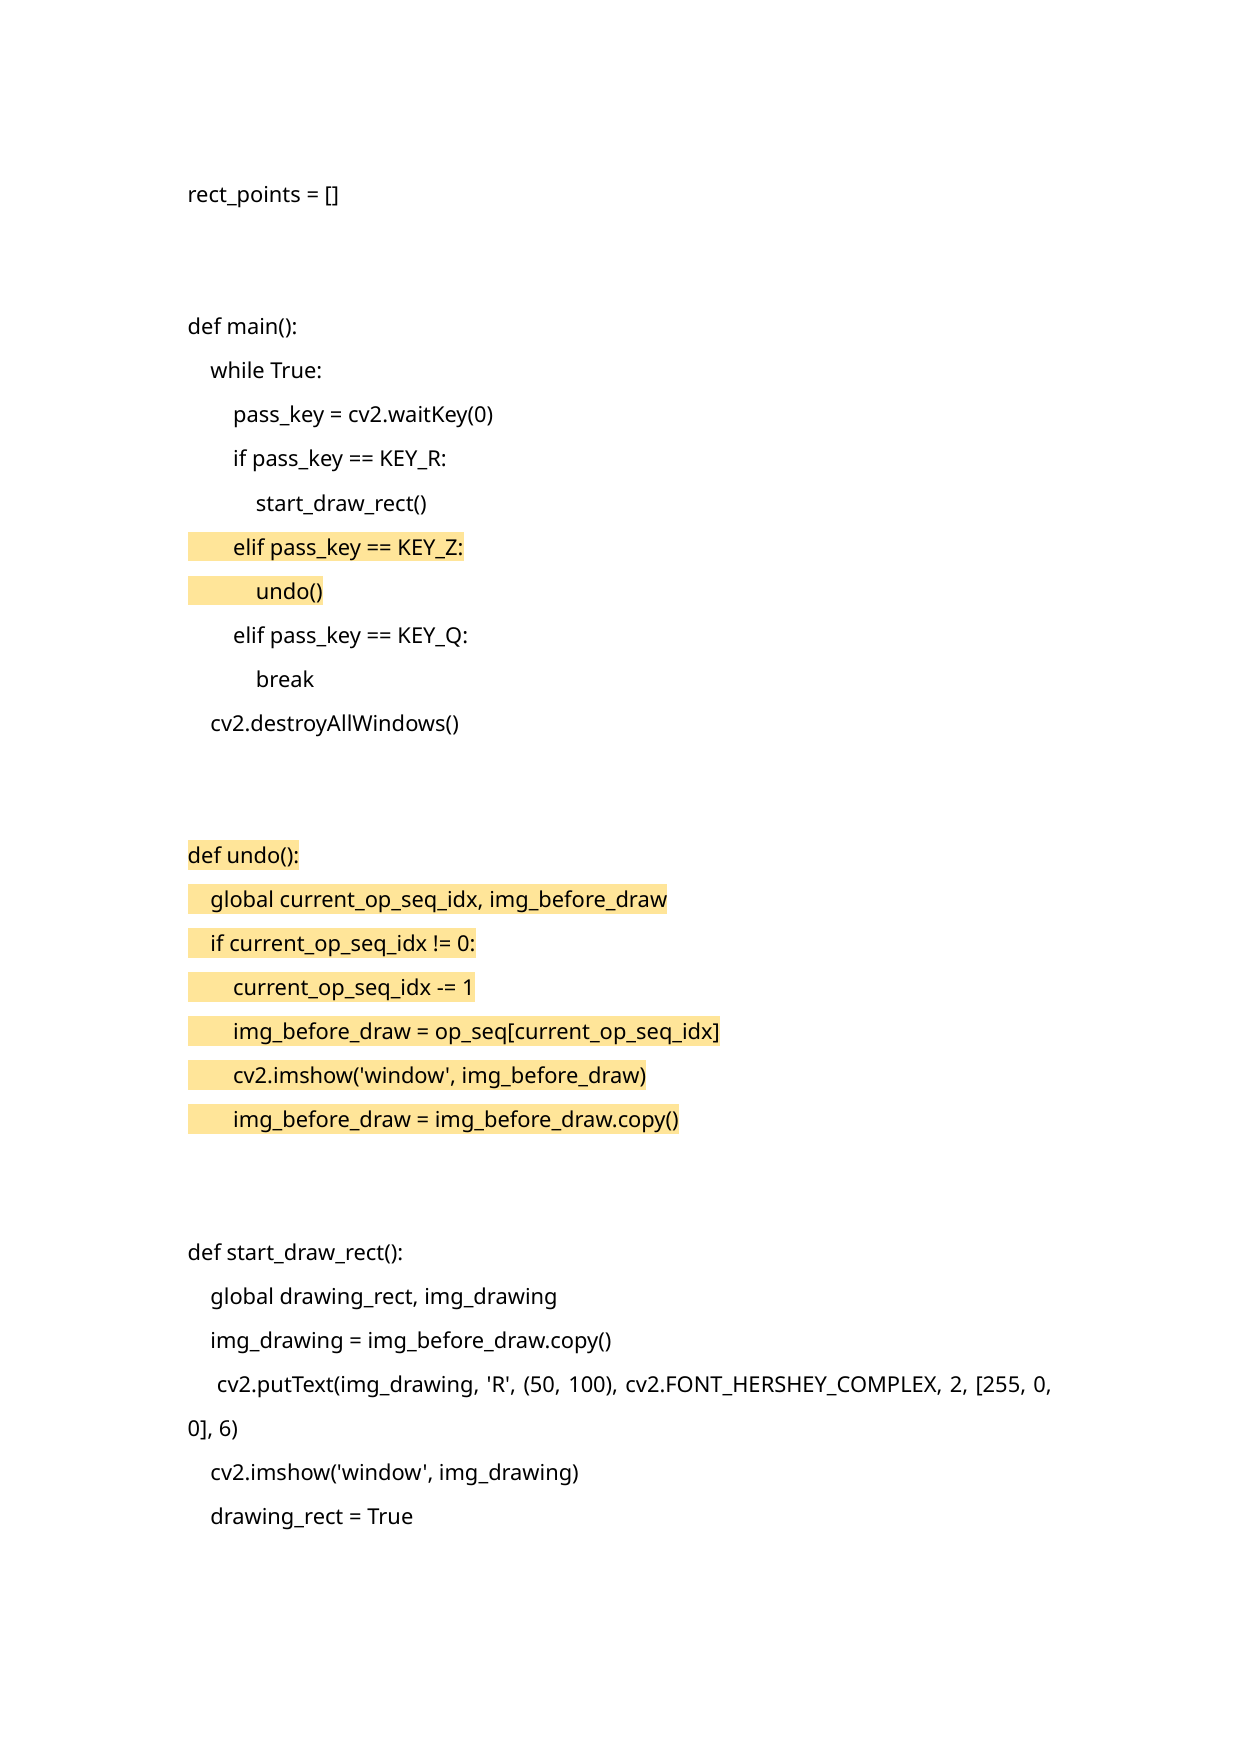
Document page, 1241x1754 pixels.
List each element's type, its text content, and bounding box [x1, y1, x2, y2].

text global current_op_seq_idx, img_before_draw [187, 877, 1053, 921]
text img_before_draw = img_before_draw.copy() [187, 1097, 1053, 1141]
text drawing_rect = True [187, 1494, 1053, 1538]
text current_op_seq_idx -= 1 [187, 965, 1053, 1009]
text def main(): [187, 304, 1053, 348]
text global drawing_rect, img_drawing [187, 1273, 1053, 1318]
text if pass_key == KEY_R: [187, 436, 1053, 480]
text rect_points = [] [187, 172, 1053, 216]
text cv2.putText(img_drawing, 'R', (50, 100), cv2.FONT_HERSHEY_COMPLEX, 2, [255, 0, 0], 6) [187, 1362, 1053, 1450]
text cv2.imshow('window', img_drawing) [187, 1450, 1053, 1494]
text cv2.imshow('window', img_before_draw) [187, 1053, 1053, 1097]
text cv2.destroyAllWindows() [187, 701, 1053, 745]
text elif pass_key == KEY_Q: [187, 613, 1053, 657]
text elif pass_key == KEY_Z: [187, 524, 1053, 568]
text if current_op_seq_idx != 0: [187, 921, 1053, 965]
text undo() [187, 568, 1053, 613]
text img_before_draw = op_seq[current_op_seq_idx] [187, 1009, 1053, 1053]
text img_drawing = img_before_draw.copy() [187, 1318, 1053, 1362]
text start_draw_rect() [187, 480, 1053, 524]
text break [187, 657, 1053, 701]
text while True: [187, 348, 1053, 392]
text def undo(): [187, 833, 1053, 877]
text def start_draw_rect(): [187, 1229, 1053, 1273]
text pass_key = cv2.waitKey(0) [187, 392, 1053, 436]
